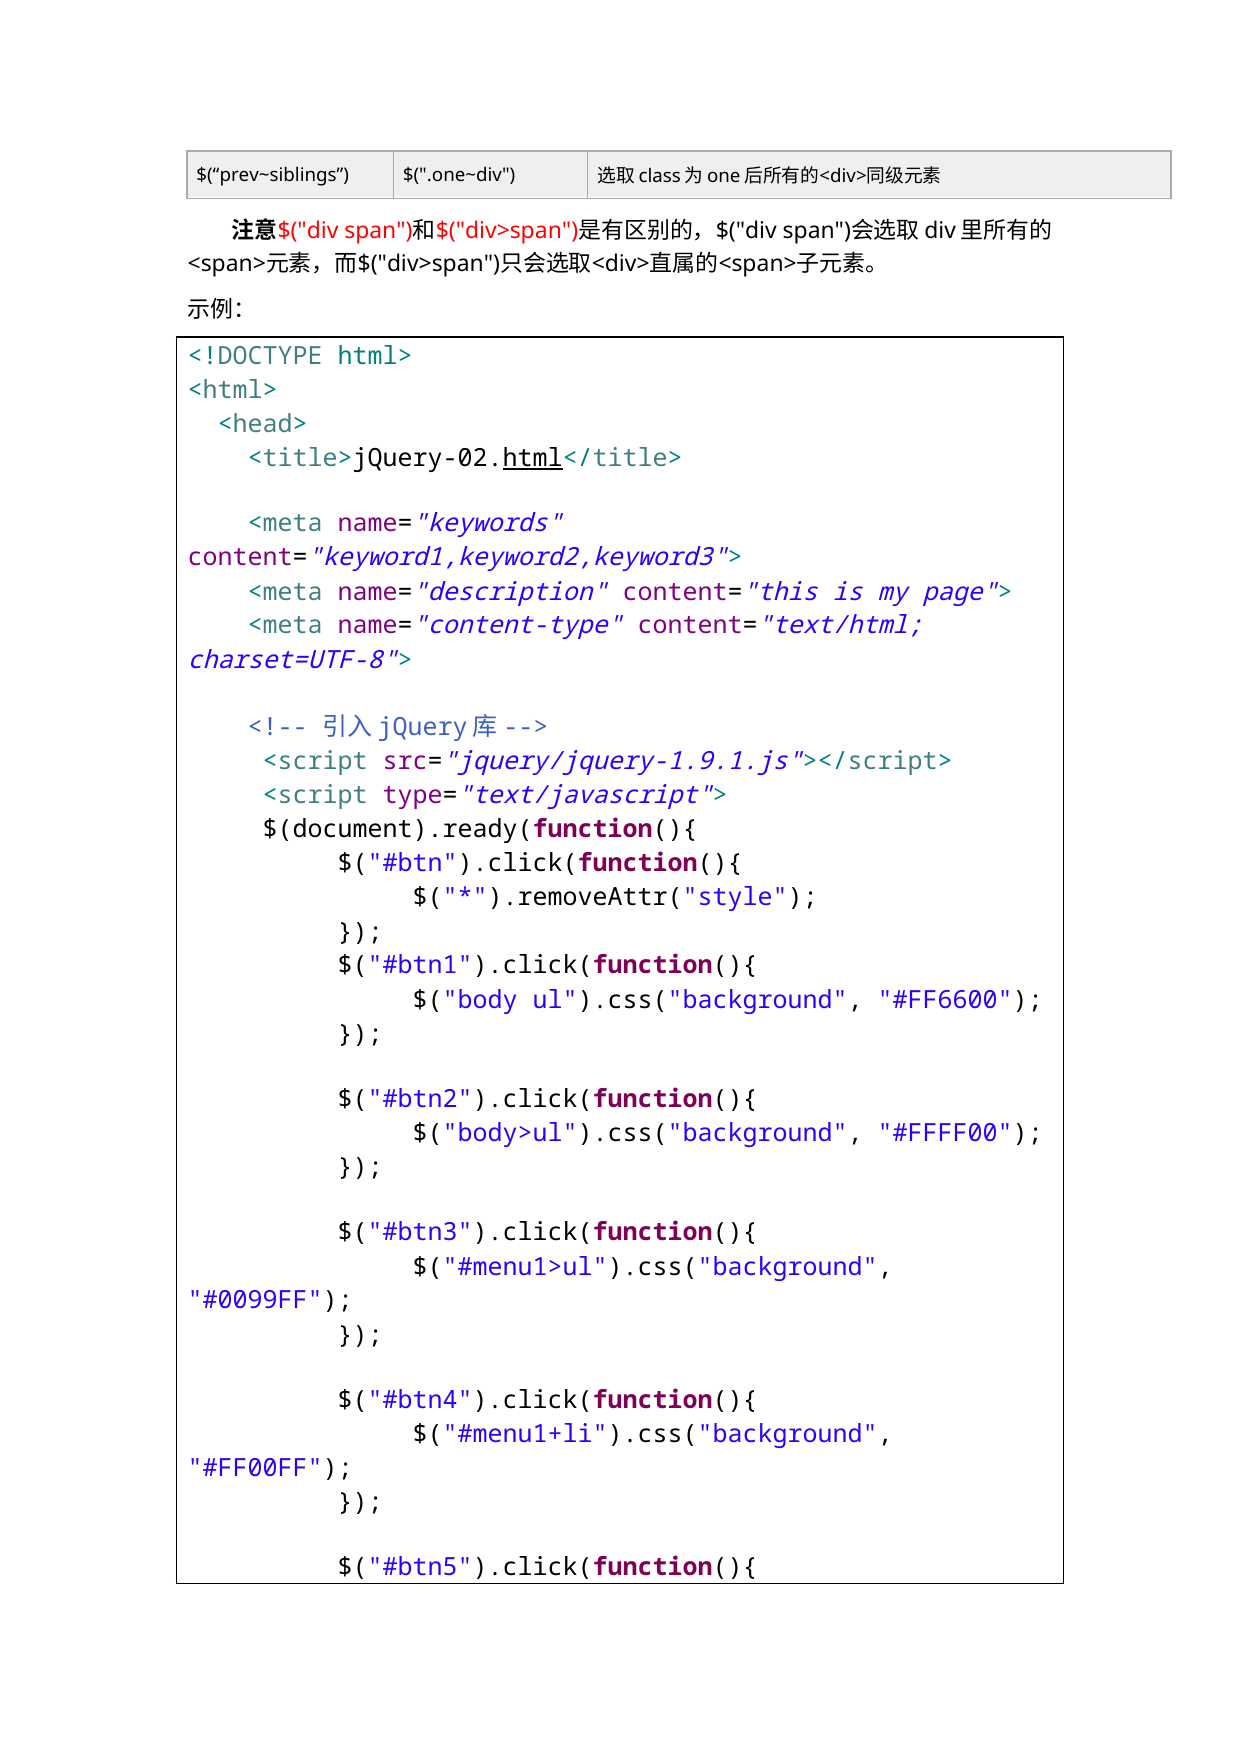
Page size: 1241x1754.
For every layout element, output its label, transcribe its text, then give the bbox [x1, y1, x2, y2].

text 示例： [187, 291, 1053, 324]
text 注意$("div span")和$("div>span")是有区别的，$("div span")会选取div里所有的<span>元素，而$("div>span")只会选取<div>直属的<span>子元素。 [187, 212, 1053, 278]
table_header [177, 338, 1063, 1583]
table_cell $(“prev~siblings”) [188, 152, 393, 197]
table_cell 选取class为one后所有的<div>同级元素 [588, 152, 1170, 197]
table_cell $(".one~div") [394, 152, 587, 197]
